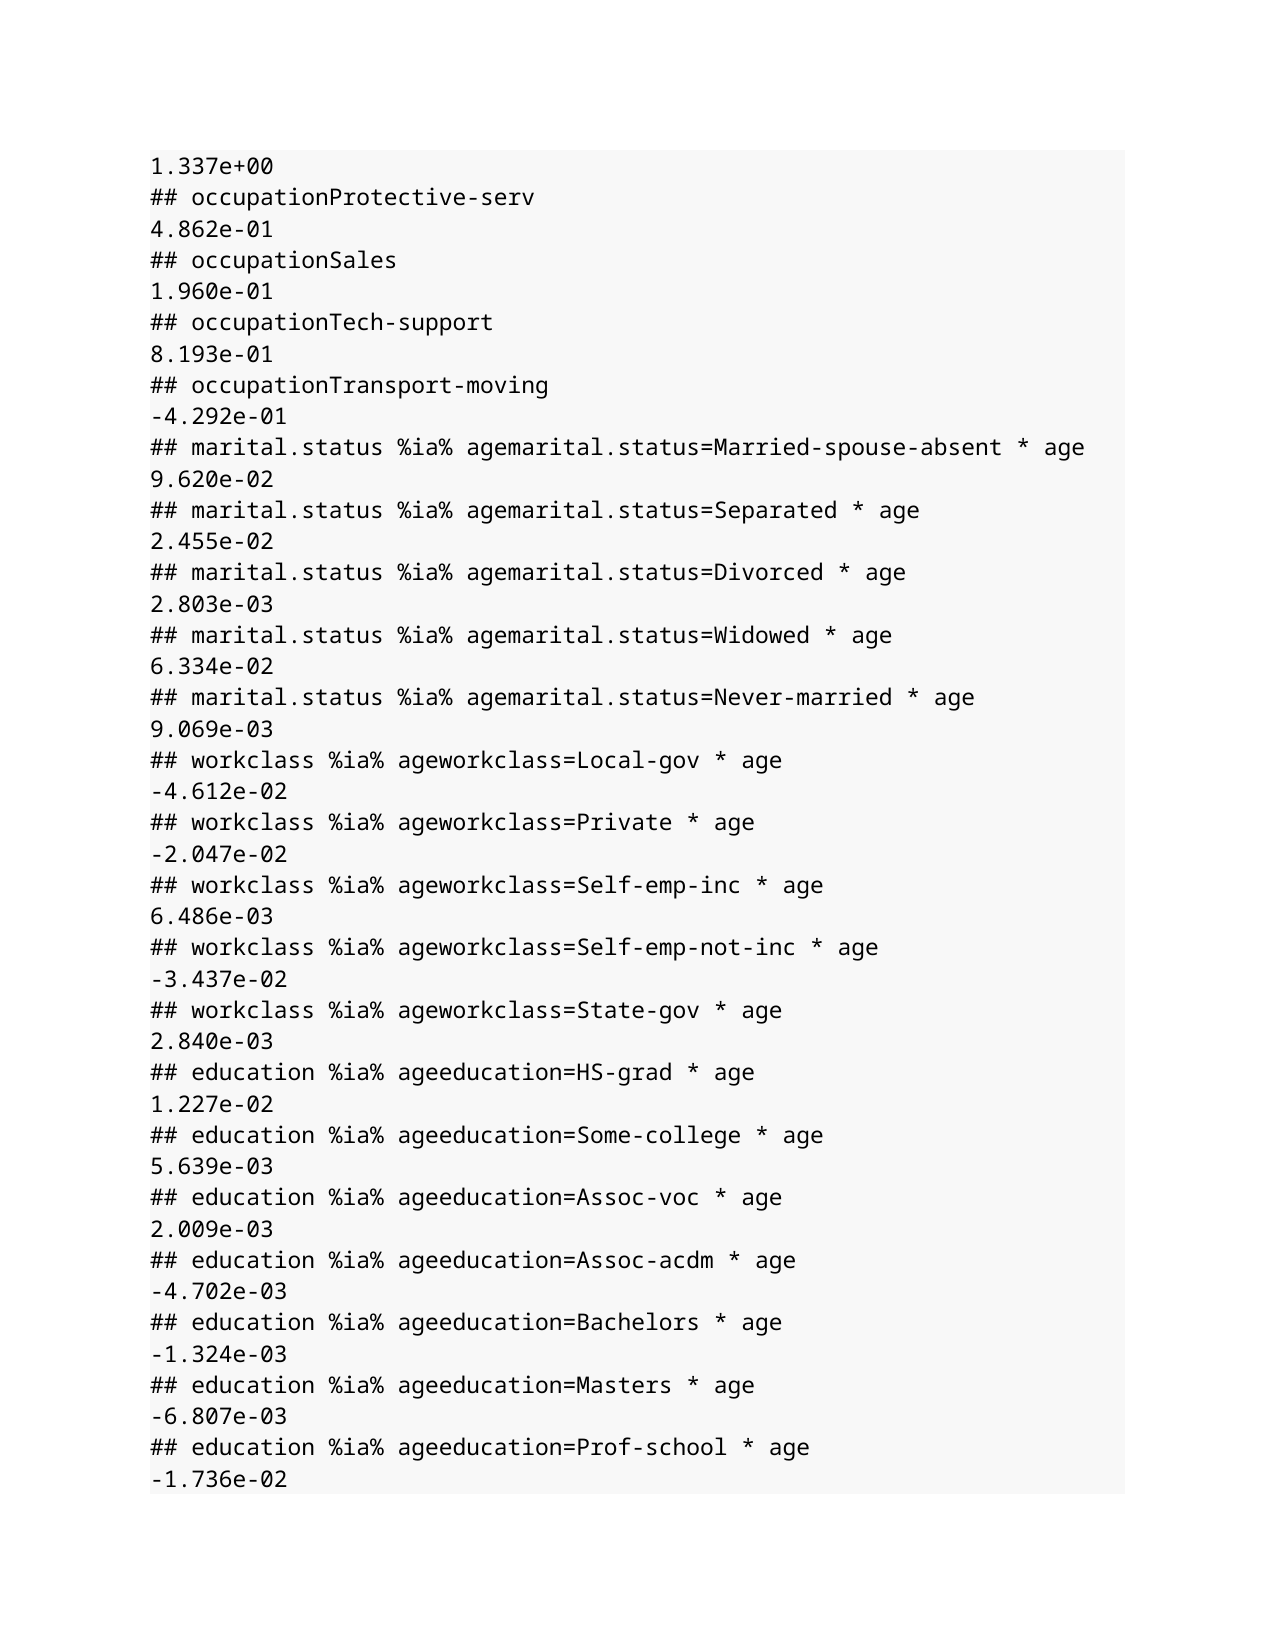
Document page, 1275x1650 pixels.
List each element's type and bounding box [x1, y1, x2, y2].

text [150, 150, 1125, 1494]
